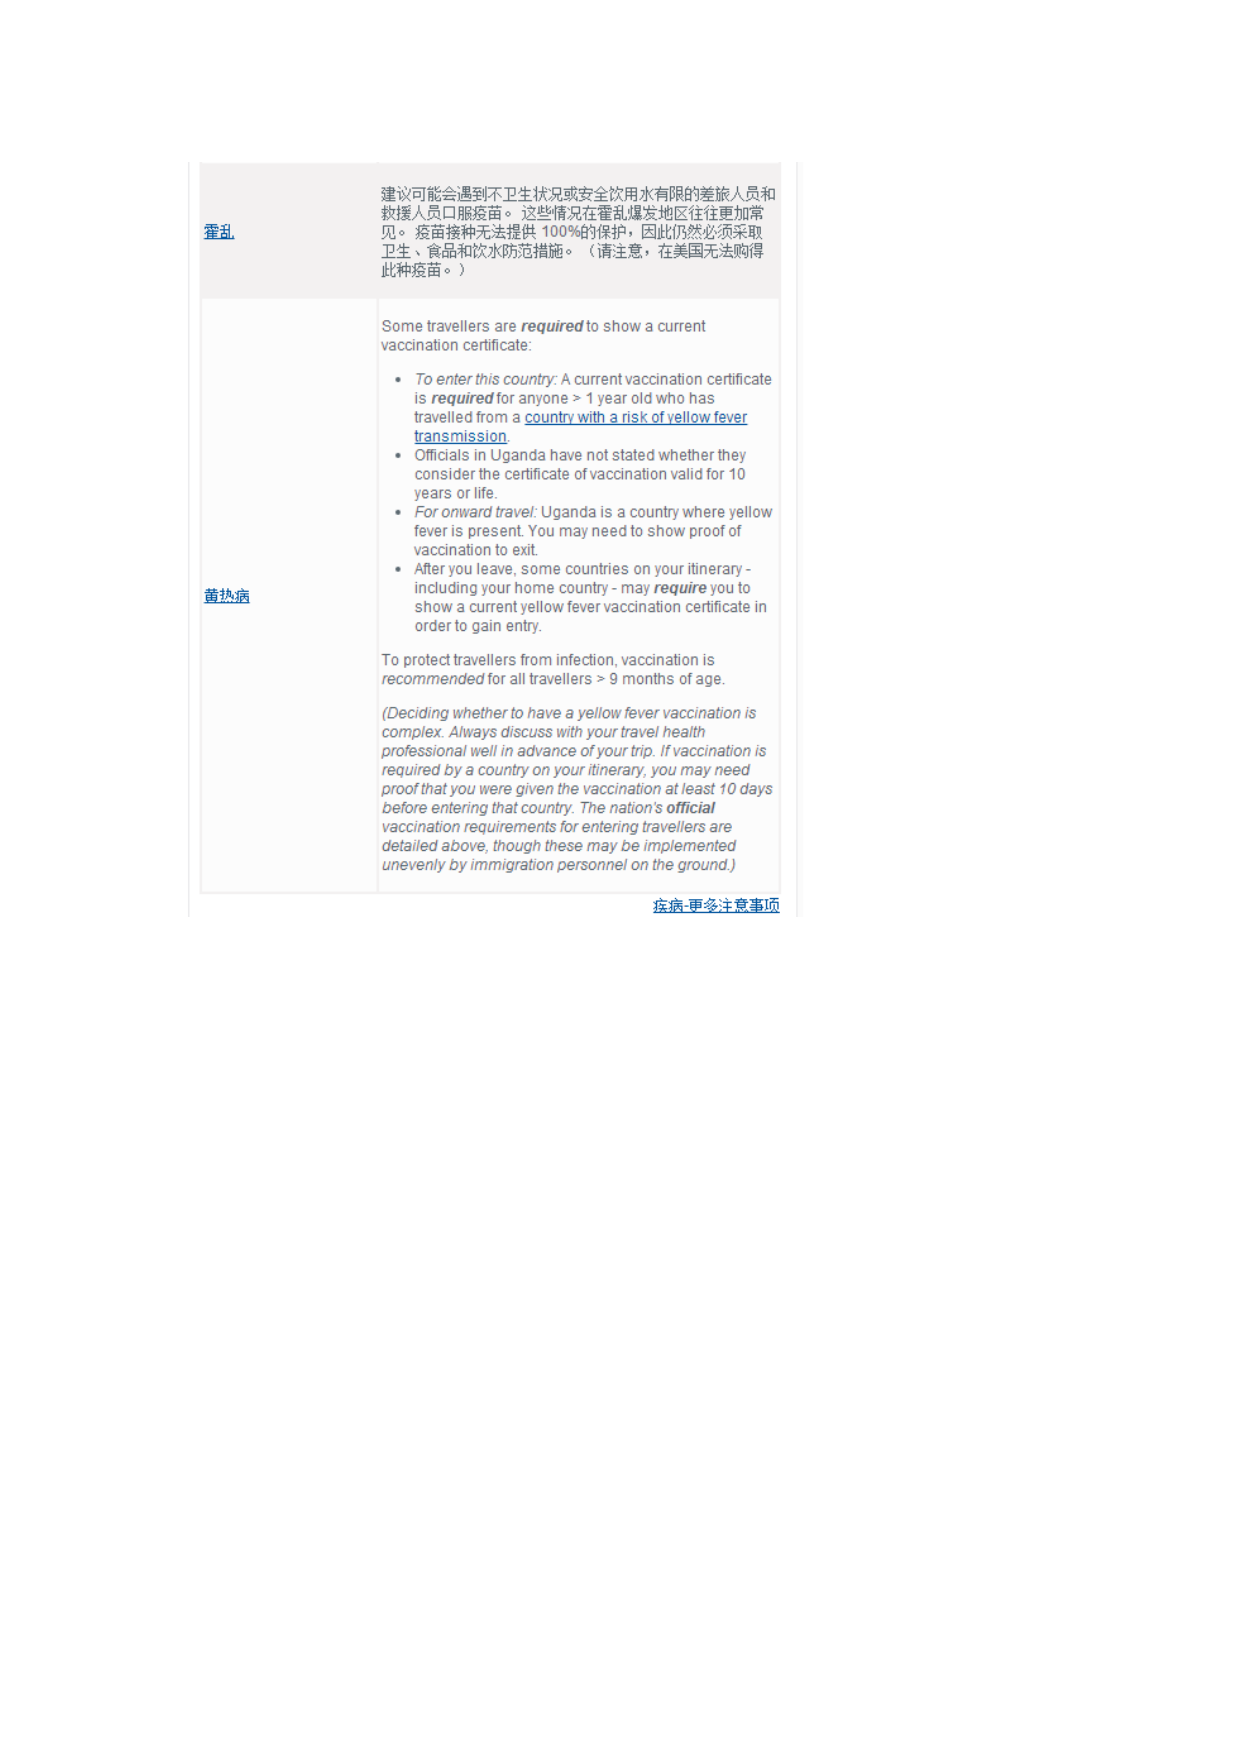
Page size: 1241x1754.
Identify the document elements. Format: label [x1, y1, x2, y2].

picture [187, 162, 804, 917]
